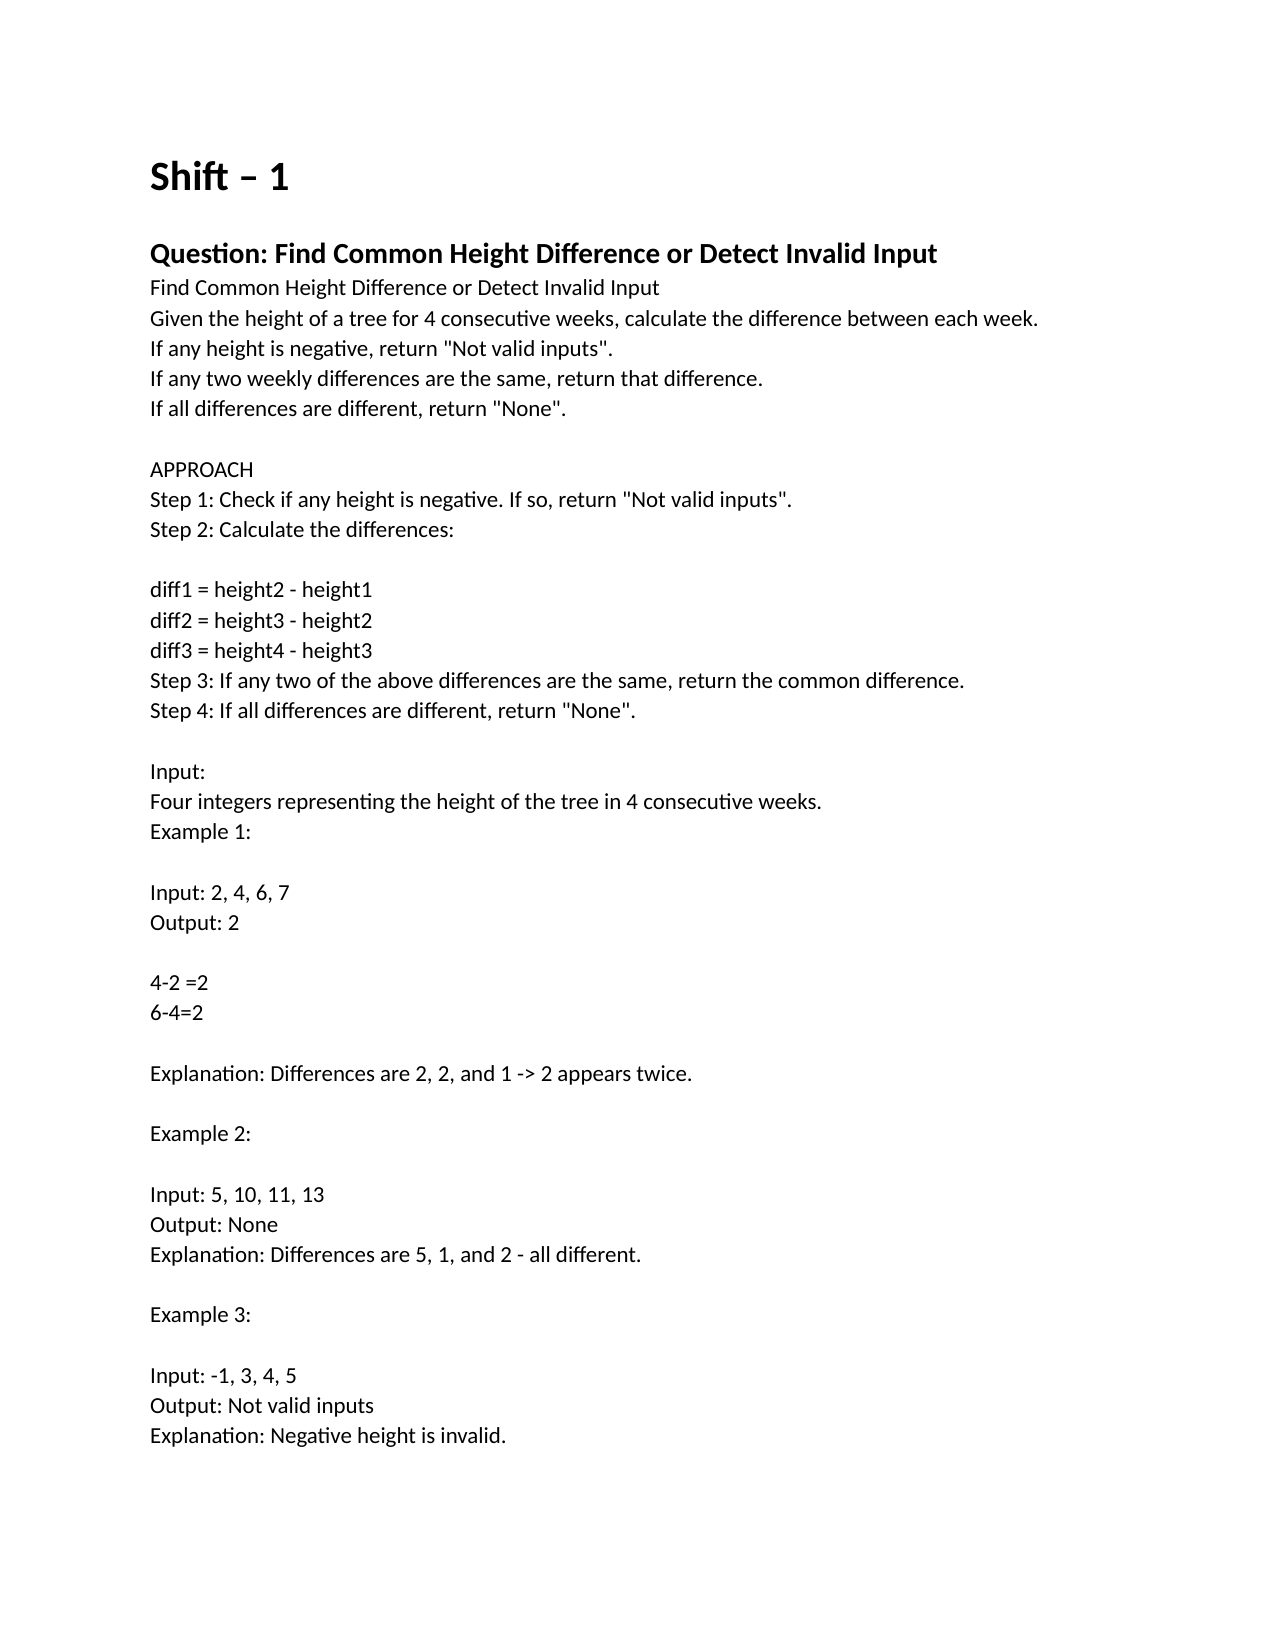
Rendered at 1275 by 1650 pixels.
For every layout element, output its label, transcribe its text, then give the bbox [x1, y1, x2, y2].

text Example 3: [150, 1301, 1125, 1329]
text Shift – 1 [150, 150, 1125, 201]
text Input: -1, 3, 4, 5 [150, 1361, 1125, 1389]
text Explanation: Differences are 2, 2, and 1 -> 2 appears twice. [150, 1059, 1125, 1087]
text 4-2 =2 [150, 968, 1125, 996]
text Input: 5, 10, 11, 13 [150, 1180, 1125, 1208]
text If any height is negative, return "Not valid inputs". [150, 334, 1125, 362]
text If all differences are different, return "None". [150, 394, 1125, 422]
text APPROACH [150, 455, 1125, 483]
text Output: Not valid inputs [150, 1391, 1125, 1419]
text Input: [150, 757, 1125, 785]
text Step 3: If any two of the above differences are the same, return the common difference. [150, 666, 1125, 694]
text Question: Find Common Height Difference or Detect Invalid Input [150, 235, 1125, 271]
text diff1 = height2 - height1 [150, 576, 1125, 604]
text diff2 = height3 - height2 [150, 606, 1125, 634]
text Four integers representing the height of the tree in 4 consecutive weeks. [150, 787, 1125, 815]
text Output: None [150, 1210, 1125, 1238]
text If any two weekly differences are the same, return that difference. [150, 364, 1125, 392]
text Explanation: Differences are 5, 1, and 2 - all different. [150, 1240, 1125, 1268]
text Step 1: Check if any height is negative. If so, return "Not valid inputs". [150, 485, 1125, 513]
text Given the height of a tree for 4 consecutive weeks, calculate the difference between each week. [150, 304, 1125, 332]
text Step 2: Calculate the differences: [150, 515, 1125, 543]
text Input: 2, 4, 6, 7 [150, 878, 1125, 906]
text Example 1: [150, 817, 1125, 845]
text Example 2: [150, 1119, 1125, 1147]
text diff3 = height4 - height3 [150, 636, 1125, 664]
text Find Common Height Difference or Detect Invalid Input [150, 273, 1125, 302]
text 6-4=2 [150, 998, 1125, 1027]
text Explanation: Negative height is invalid. [150, 1421, 1125, 1449]
text Output: 2 [150, 908, 1125, 936]
text Step 4: If all differences are different, return "None". [150, 696, 1125, 724]
